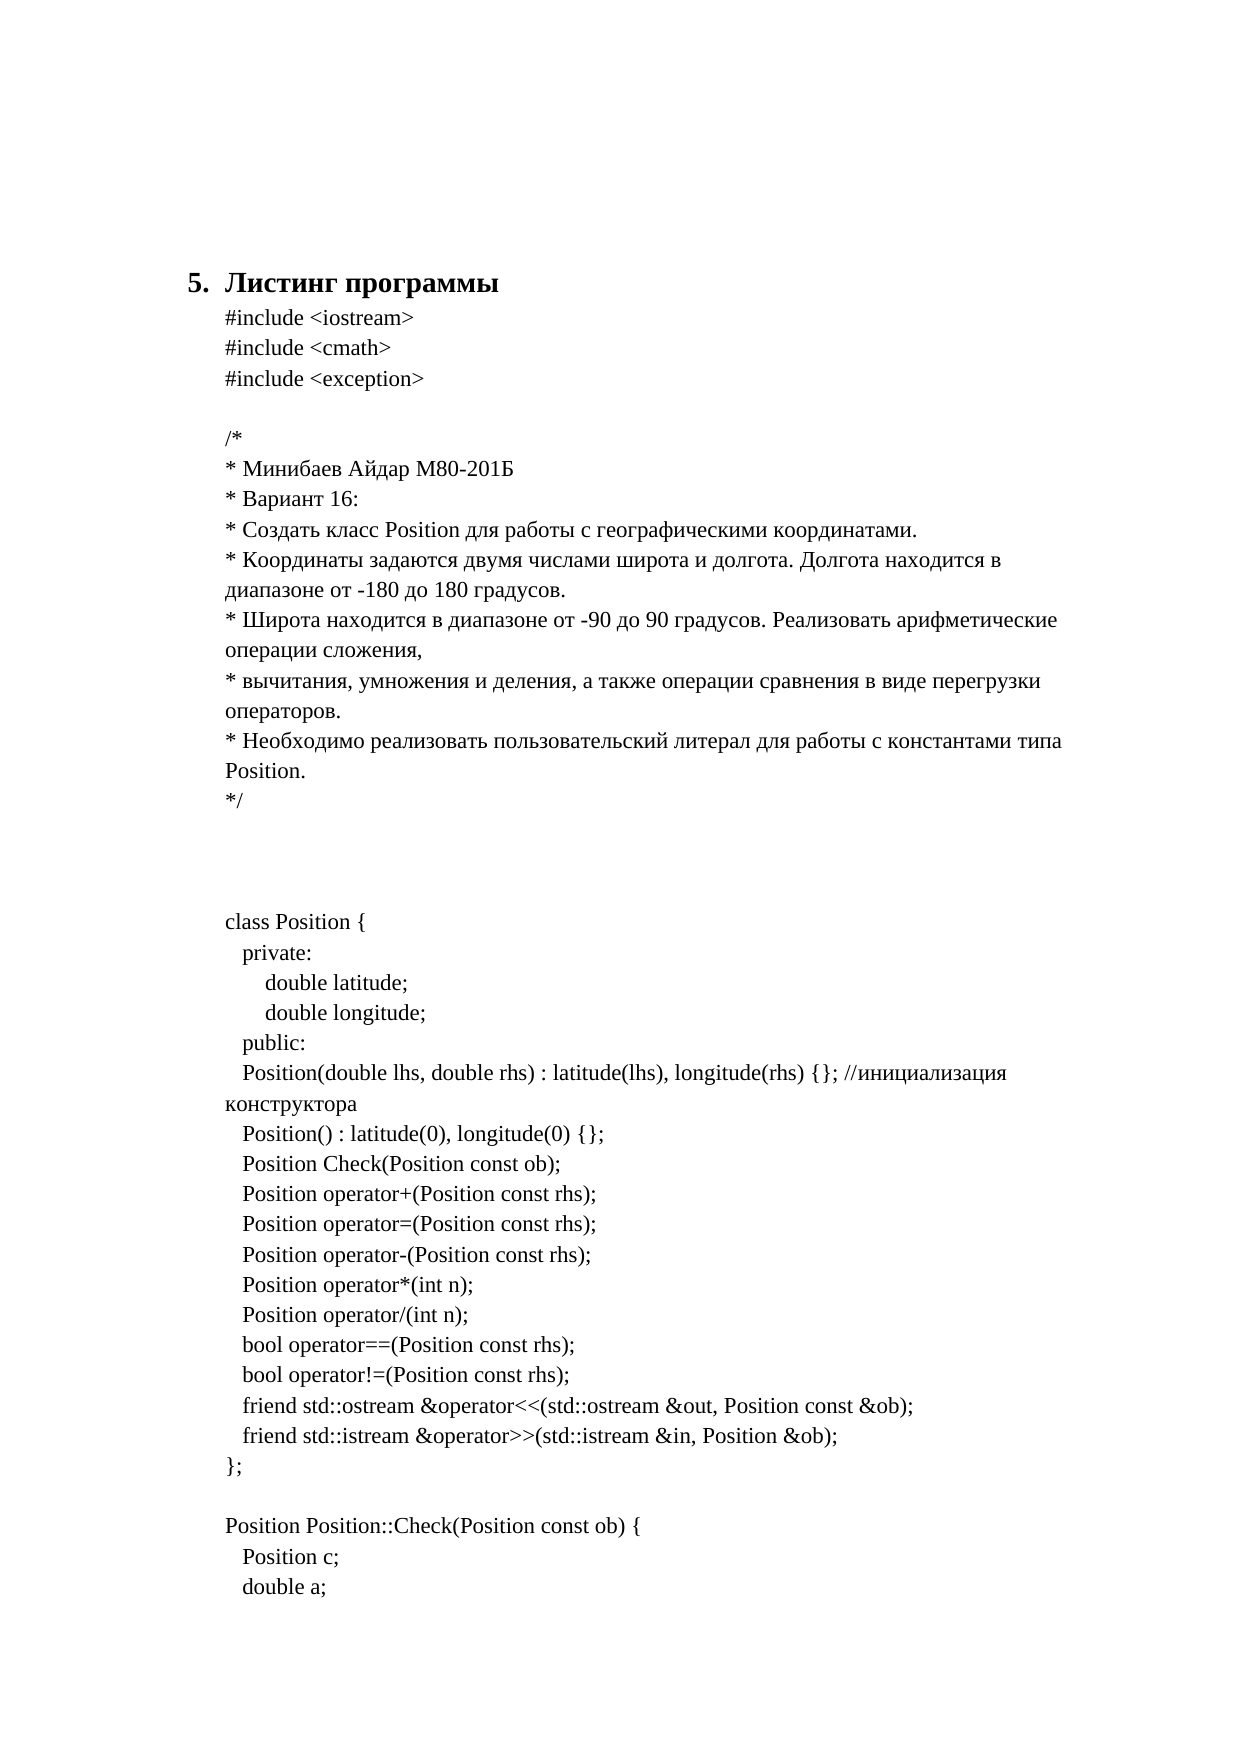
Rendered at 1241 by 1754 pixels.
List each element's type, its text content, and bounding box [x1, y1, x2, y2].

text * Необходимо реализовать пользовательский литерал для работы с константами типа Position. [225, 727, 1090, 784]
text }; [225, 1452, 1090, 1478]
text Position operator=(Position const rhs); [225, 1210, 1090, 1237]
text Position operator*(int n); [225, 1271, 1090, 1297]
text Position operator-(Position const rhs); [225, 1241, 1090, 1267]
text bool operator!=(Position const rhs); [225, 1361, 1090, 1388]
text #include <exception> [225, 364, 1090, 391]
text friend std::ostream &operator<<(std::ostream &out, Position const &ob); [225, 1392, 1090, 1418]
text friend std::istream &operator>>(std::istream &in, Position &ob); [225, 1422, 1090, 1448]
text Position operator+(Position const rhs); [225, 1180, 1090, 1207]
text private: [225, 938, 1090, 965]
text public: [225, 1029, 1090, 1056]
text #include <iostream> [225, 304, 1090, 331]
text double a; [225, 1573, 1090, 1599]
text * Минибаев Айдар М80-201Б [225, 455, 1090, 482]
text Position Position::Check(Position const ob) { [225, 1512, 1090, 1539]
text Position Check(Position const ob); [225, 1150, 1090, 1176]
text class Position { [225, 908, 1090, 935]
text * Вариант 16: [225, 485, 1090, 512]
text * вычитания, умножения и деления, а также операции сравнения в виде перегрузки операторов. [225, 667, 1090, 723]
text Position(double lhs, double rhs) : latitude(lhs), longitude(rhs) {}; //инициализация конструктора [225, 1059, 1090, 1116]
text * Создать класс Position для работы с географическими координатами. [225, 516, 1090, 542]
text #include <cmath> [225, 334, 1090, 361]
text Position() : latitude(0), longitude(0) {}; [225, 1120, 1090, 1146]
text */ [225, 787, 1090, 814]
text double longitude; [225, 999, 1090, 1025]
text double latitude; [225, 969, 1090, 995]
list Листинг программы [187, 266, 1090, 299]
text * Широта находится в диапазоне от -90 до 90 градусов. Реализовать арифметические операции сложения, [225, 606, 1090, 663]
text /* [225, 425, 1090, 451]
text bool operator==(Position const rhs); [225, 1331, 1090, 1358]
text Position c; [225, 1543, 1090, 1569]
text Position operator/(int n); [225, 1301, 1090, 1327]
text * Координаты задаются двумя числами широта и долгота. Долгота находится в диапазоне от -180 до 180 градусов. [225, 546, 1090, 602]
